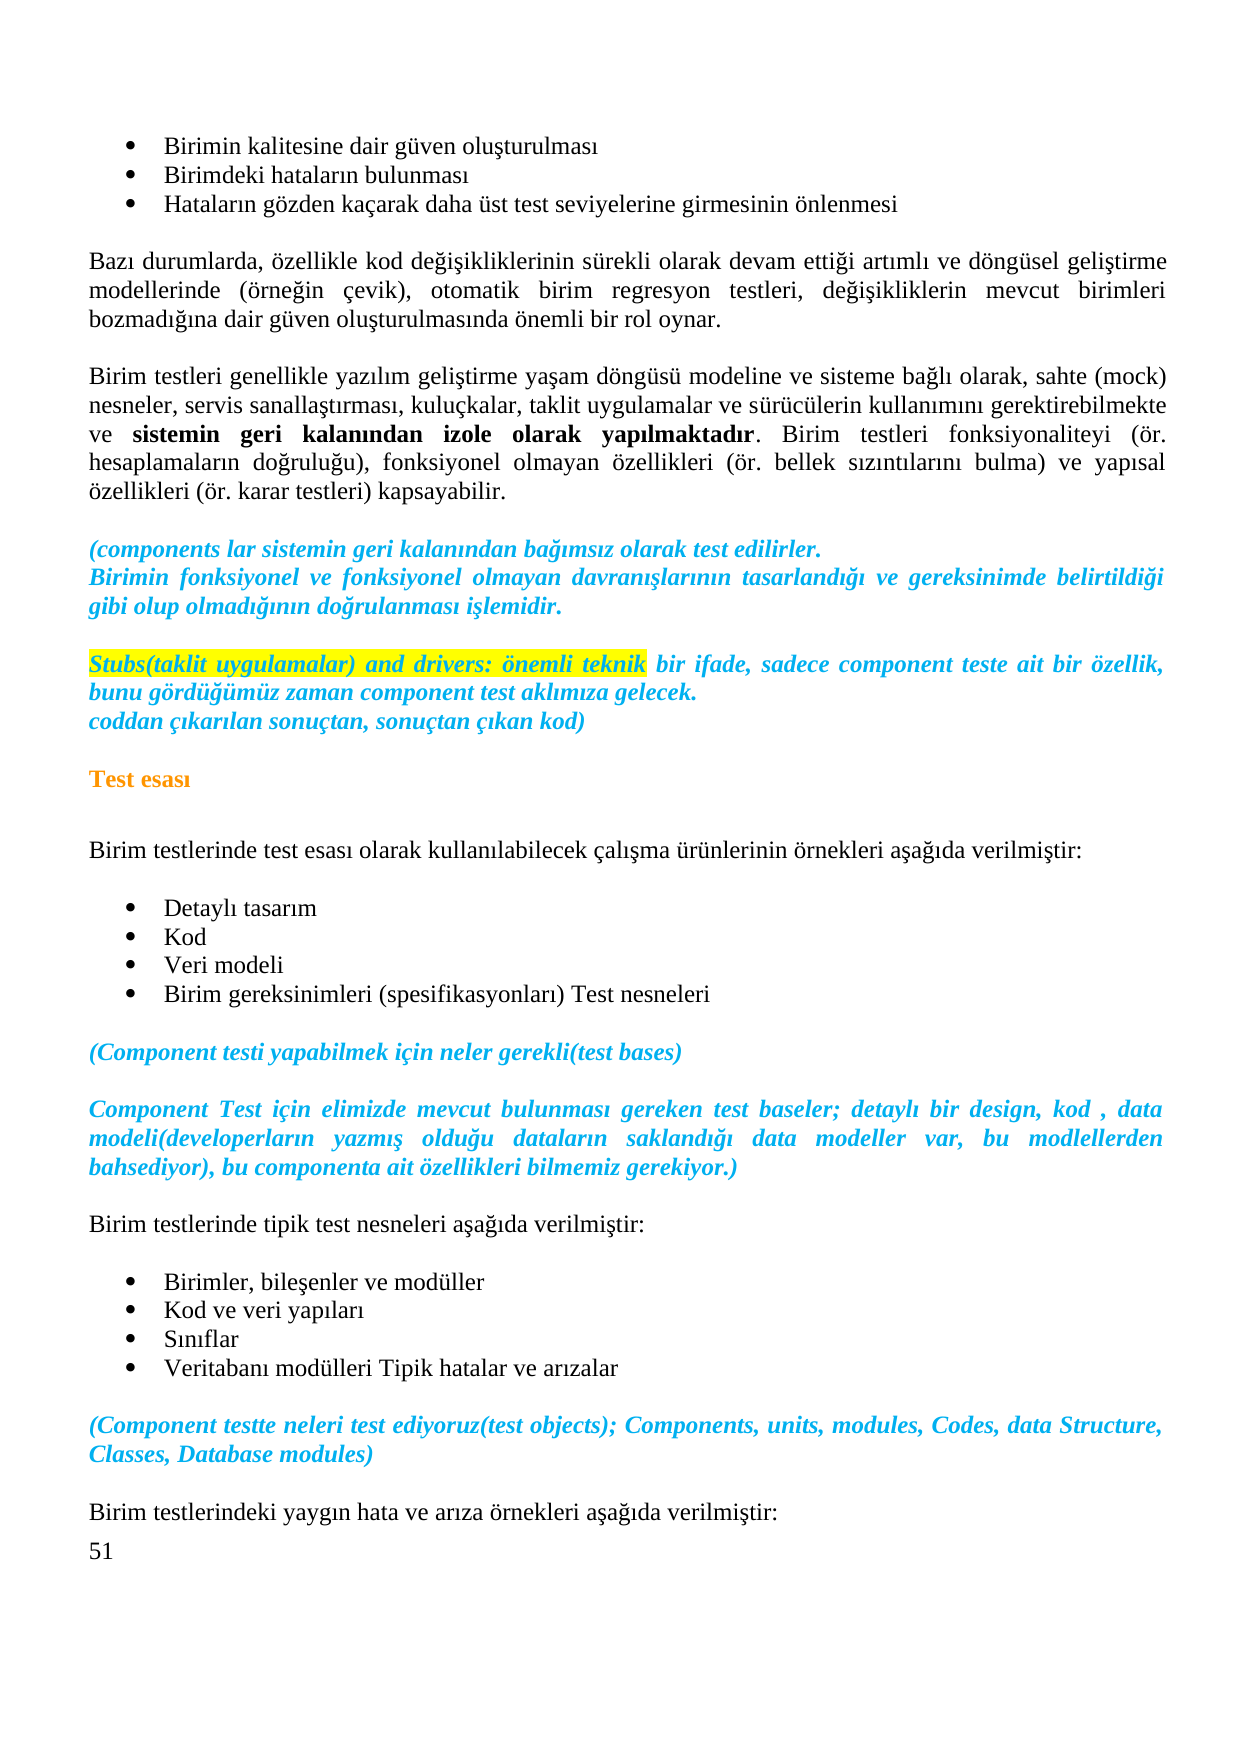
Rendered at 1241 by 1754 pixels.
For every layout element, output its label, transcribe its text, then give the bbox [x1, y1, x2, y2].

text Birim testlerinde tipik test nesneleri aşağıda verilmiştir: [88, 1209, 1167, 1238]
list Kod [126, 922, 1167, 951]
list Veritabanı modülleri Tipik hatalar ve arızalar [126, 1353, 1167, 1382]
list Birimdeki hataların bulunması [126, 160, 1167, 189]
list Hataların gözden kaçarak daha üst test seviyelerine girmesinin önlenmesi [126, 189, 1167, 217]
text Birim testlerinde test esası olarak kullanılabilecek çalışma ürünlerinin örnekleri aşağıda verilmiştir: [88, 836, 1167, 864]
list Birim gereksinimleri (spesifikasyonları) Test nesneleri [126, 979, 1167, 1008]
subtitle Stubs(taklit uygulamalar) and drivers: önemli teknik bir ifade, sadece component teste ait bir özellik, bunu gördüğümüz zaman component test aklımıza gelecek. [88, 649, 1167, 706]
list Kod ve veri yapıları [126, 1296, 1167, 1324]
subtitle Test esası [88, 764, 1167, 792]
list Birimler, bileşenler ve modüller [126, 1267, 1167, 1296]
list Veri modeli [126, 951, 1167, 979]
subtitle (components lar sistemin geri kalanından bağımsız olarak test edilirler. [88, 534, 1167, 562]
subtitle Birimin fonksiyonel ve fonksiyonel olmayan davranışlarının tasarlandığı ve gereksinimde belirtildiği gibi olup olmadığının doğrulanması işlemidir. [88, 562, 1167, 620]
list Birimin kalitesine dair güven oluşturulması [126, 131, 1167, 160]
text Birim testlerindeki yaygın hata ve arıza örnekleri aşağıda verilmiştir: [88, 1497, 1167, 1526]
text Bazı durumlarda, özellikle kod değişikliklerinin sürekli olarak devam ettiği artımlı ve döngüsel geliştirme modellerinde (örneğin çevik), otomatik birim regresyon testleri, değişikliklerin mevcut birimleri bozmadığına dair güven oluşturulmasında önemli bir rol oynar. [88, 246, 1167, 332]
list Detaylı tasarım [126, 893, 1167, 922]
list Sınıflar [126, 1324, 1167, 1353]
subtitle coddan çıkarılan sonuçtan, sonuçtan çıkan kod) [88, 706, 1167, 735]
subtitle Component Test için elimizde mevcut bulunması gereken test baseler; detaylı bir design, kod , data modeli(developerların yazmış olduğu dataların saklandığı data modeller var, bu modlellerden bahsediyor), bu componenta ait özellikleri bilmemiz gerekiyor.) [88, 1094, 1167, 1181]
subtitle (Component testi yapabilmek için neler gerekli(test bases) [88, 1037, 1167, 1066]
subtitle (Component testte neleri test ediyoruz(test objects); Components, units, modules, Codes, data Structure, Classes, Database modules) [88, 1411, 1167, 1468]
text Birim testleri genellikle yazılım geliştirme yaşam döngüsü modeline ve sisteme bağlı olarak, sahte (mock) nesneler, servis sanallaştırması, kuluçkalar, taklit uygulamalar ve sürücülerin kullanımını gerektirebilmekte ve sistemin geri kalanından izole olarak yapılmaktadır. Birim testleri fonksiyonaliteyi (ör. hesaplamaların doğruluğu), fonksiyonel olmayan özellikleri (ör. bellek sızıntılarını bulma) ve yapısal özellikleri (ör. karar testleri) kapsayabilir. [88, 361, 1167, 505]
